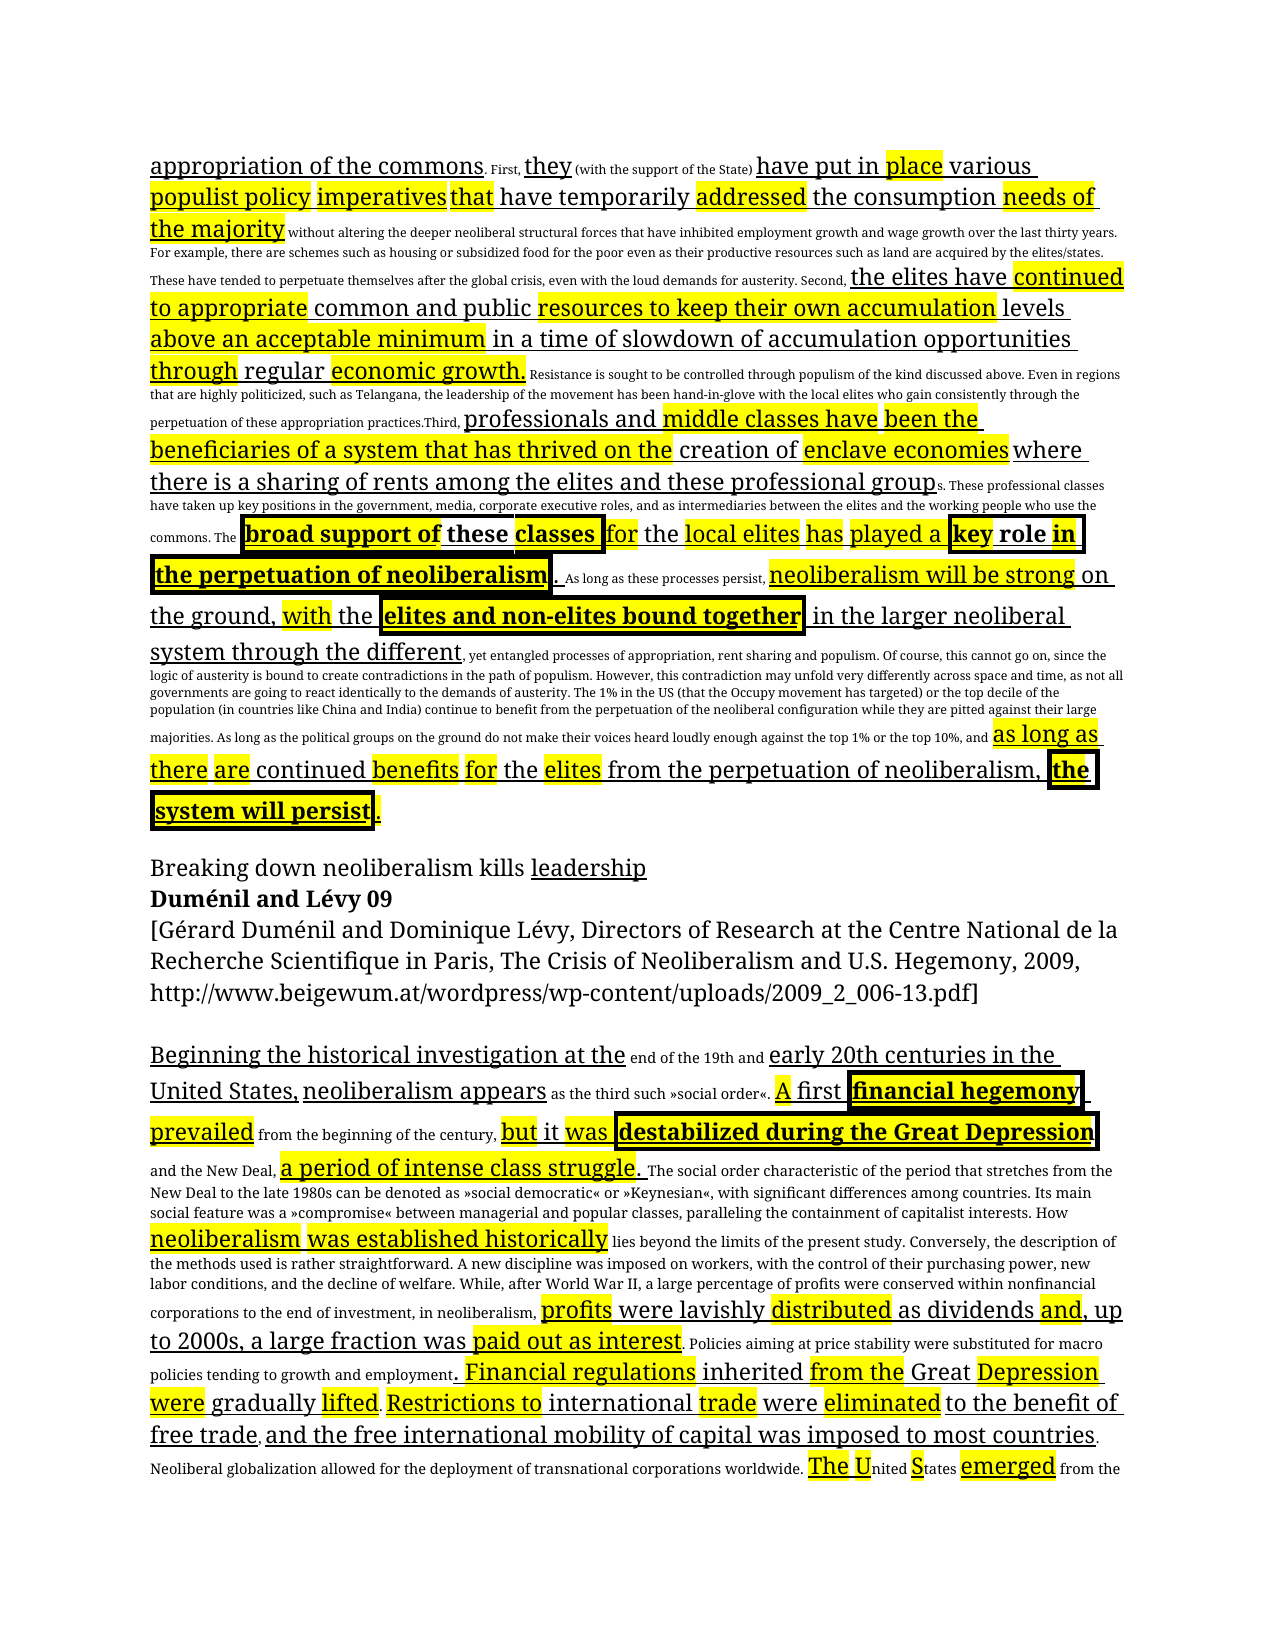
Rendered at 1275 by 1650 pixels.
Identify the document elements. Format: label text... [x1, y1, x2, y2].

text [150, 1039, 1125, 1481]
text Duménil and Lévy 09 [150, 883, 1125, 914]
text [150, 150, 1125, 831]
subtitle Breaking down neoliberalism kills leadership [150, 851, 1125, 883]
text [Gérard Duménil and Dominique Lévy, Directors of Research at the Centre National de la Recherche Scientifique in Paris, The Crisis of Neoliberalism and U.S. Hegemony, 2009, http://www.beigewum.at/wordpress/wp-content/uploads/2009_2_006-13.pdf] [150, 914, 1125, 1008]
